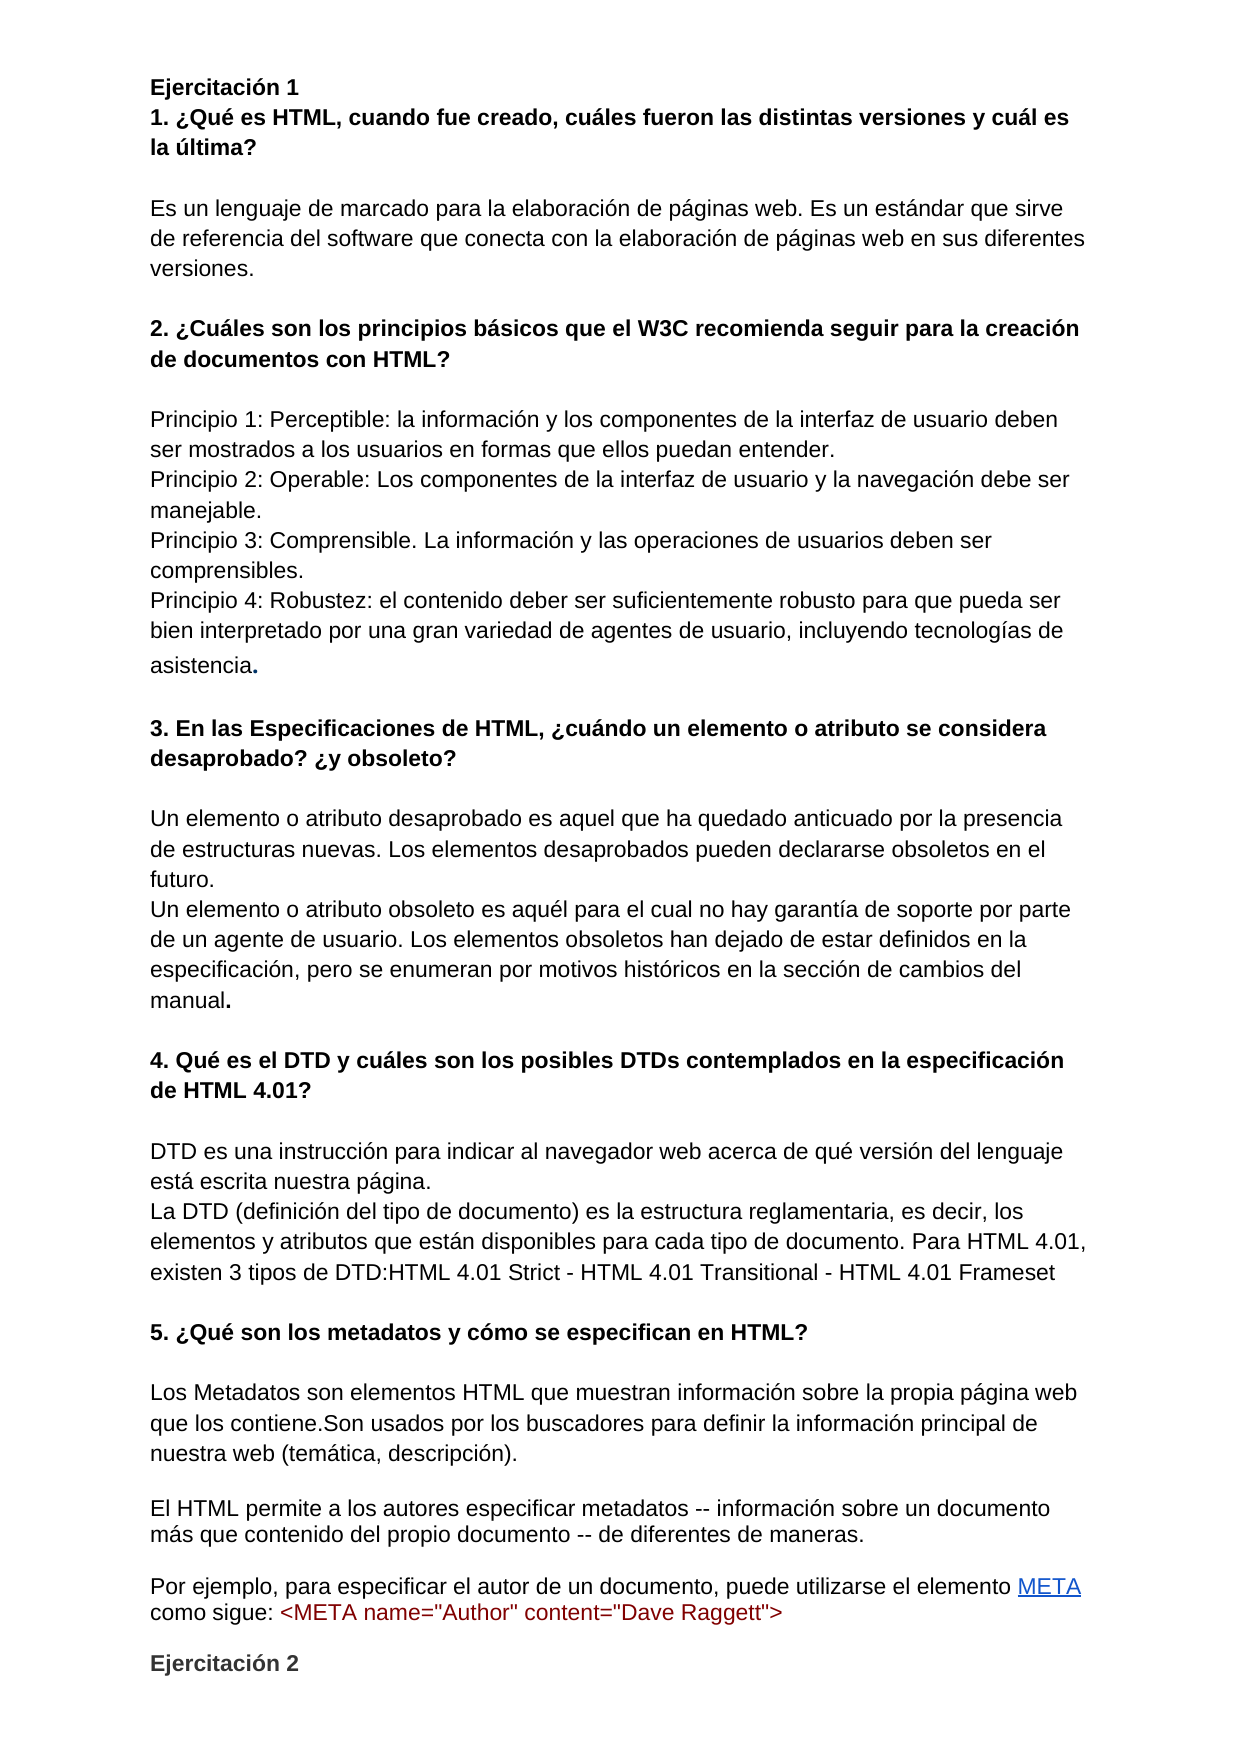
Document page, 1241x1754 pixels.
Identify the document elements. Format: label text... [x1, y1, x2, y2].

text DTD es una instrucción para indicar al navegador web acerca de qué versión del lenguaje está escrita nuestra página. [150, 1138, 1090, 1194]
text Principio 2: Operable: Los componentes de la interfaz de usuario y la navegación debe ser manejable. [150, 466, 1090, 523]
text Por ejemplo, para especificar el autor de un documento, puede utilizarse el elemento META como sigue: <META name="Author" content="Dave Raggett"> [150, 1573, 1090, 1625]
text Ejercitación 2 [150, 1650, 1090, 1677]
text Un elemento o atributo desaprobado es aquel que ha quedado anticuado por la presencia de estructuras nuevas. Los elementos desaprobados pueden declararse obsoletos en el futuro. [150, 805, 1090, 892]
text Principio 4: Robustez: el contenido deber ser suficientemente robusto para que pueda ser bien interpretado por una gran variedad de agentes de usuario, incluyendo tecnologías de asistencia. [150, 587, 1090, 680]
text Principio 1: Perceptible: la información y los componentes de la interfaz de usuario deben ser mostrados a los usuarios en formas que ellos puedan entender. [150, 406, 1090, 463]
text 2. ¿Cuáles son los principios básicos que el W3C recomienda seguir para la creación de documentos con HTML? [150, 315, 1090, 372]
text Es un lenguaje de marcado para la elaboración de páginas web. Es un estándar que sirve de referencia del software que conecta con la elaboración de páginas web en sus diferentes versiones. [150, 194, 1090, 281]
text Un elemento o atributo obsoleto es aquél para el cual no hay garantía de soporte por parte de un agente de usuario. Los elementos obsoletos han dejado de estar definidos en la especificación, pero se enumeran por motivos históricos en la sección de cambios del manual. [150, 896, 1090, 1013]
text Los Metadatos son elementos HTML que muestran información sobre la propia página web que los contiene.Son usados por los buscadores para definir la información principal de nuestra web (temática, descripción). [150, 1379, 1090, 1466]
text 3. En las Especificaciones de HTML, ¿cuándo un elemento o atributo se considera desaprobado? ¿y obsoleto? [150, 715, 1090, 771]
text Ejercitación 1 [150, 74, 1090, 100]
text 1. ¿Qué es HTML, cuando fue creado, cuáles fueron las distintas versiones y cuál es la última? [150, 104, 1090, 161]
text 5. ¿Qué son los metadatos y cómo se especifican en HTML? [150, 1319, 1090, 1345]
text La DTD (definición del tipo de documento) es la estructura reglamentaria, es decir, los elementos y atributos que están disponibles para cada tipo de documento. Para HTML 4.01, existen 3 tipos de DTD:HTML 4.01 Strict - HTML 4.01 Transitional - HTML 4.01 Frameset [150, 1198, 1090, 1285]
text 4. Qué es el DTD y cuáles son los posibles DTDs contemplados en la especificación de HTML 4.01? [150, 1047, 1090, 1103]
text Principio 3: Comprensible. La información y las operaciones de usuarios deben ser comprensibles. [150, 527, 1090, 583]
text El HTML permite a los autores especificar metadatos -- información sobre un documento más que contenido del propio documento -- de diferentes de maneras. [150, 1495, 1090, 1548]
